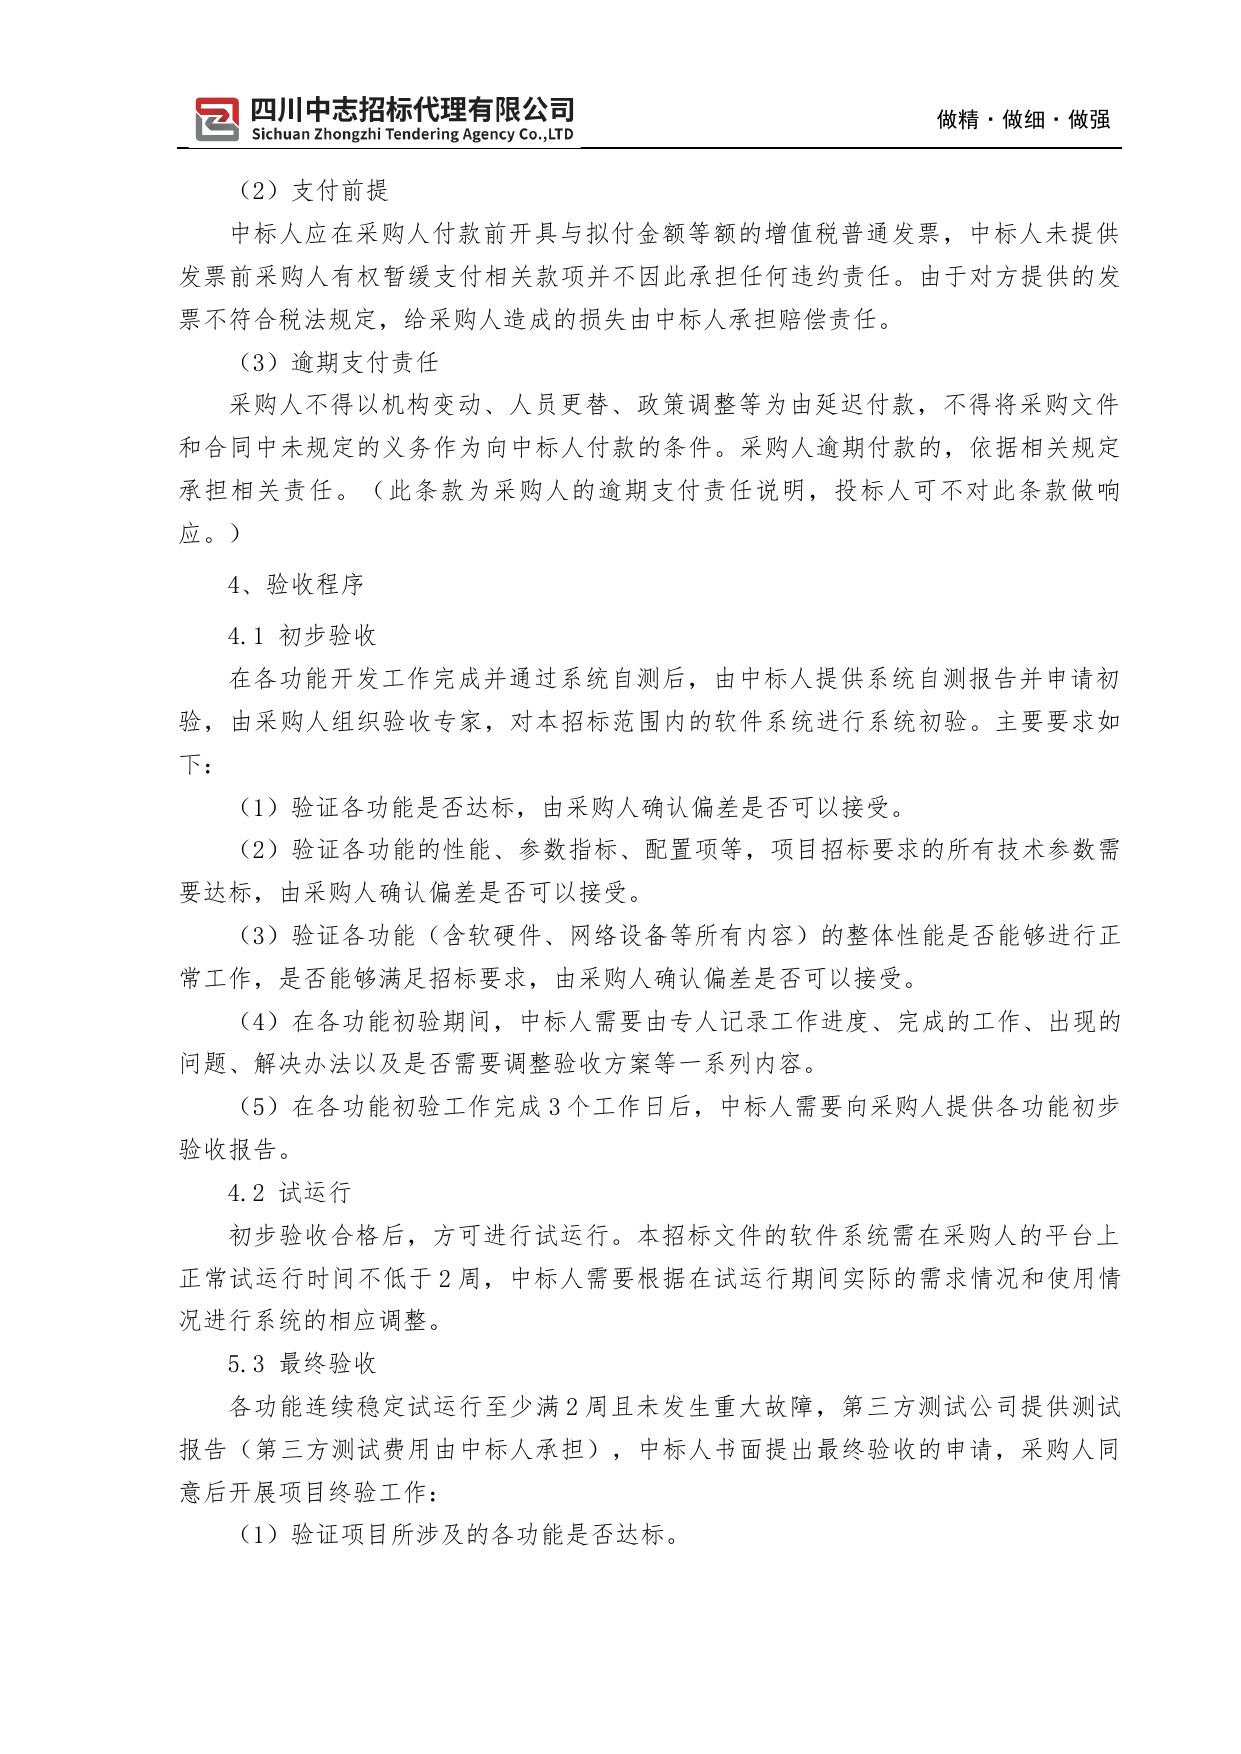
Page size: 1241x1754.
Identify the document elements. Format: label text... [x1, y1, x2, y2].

text （1）验证各功能是否达标，由采购人确认偏差是否可以接受。 [177, 791, 1122, 819]
text 采购人不得以机构变动、人员更替、政策调整等为由延迟付款，不得将采购文件和合同中未规定的义务作为向中标人付款的条件。采购人逾期付款的，依据相关规定承担相关责任。（此条款为采购人的逾期支付责任说明，投标人可不对此条款做响应。） [177, 389, 1122, 546]
text （3）逾期支付责任 [177, 346, 1122, 374]
picture [188, 88, 581, 148]
text 4、验收程序 [177, 560, 1122, 606]
list 5.3 最终验收 [177, 1348, 1122, 1376]
text （4）在各功能初验期间，中标人需要由专人记录工作进度、完成的工作、出现的问题、解决办法以及是否需要调整验收方案等一系列内容。 [177, 1005, 1122, 1076]
list 初步验收合格后，方可进行试运行。本招标文件的软件系统需在采购人的平台上正常试运行时间不低于2周，中标人需要根据在试运行期间实际的需求情况和使用情况进行系统的相应调整。 [177, 1219, 1122, 1333]
text （5）在各功能初验工作完成3个工作日后，中标人需要向采购人提供各功能初步验收报告。 [177, 1091, 1122, 1162]
text 各功能连续稳定试运行至少满2周且未发生重大故障，第三方测试公司提供测试报告（第三方测试费用由中标人承担），中标人书面提出最终验收的申请，采购人同意后开展项目终验工作： [177, 1390, 1122, 1504]
text （1）验证项目所涉及的各功能是否达标。 [177, 1519, 1122, 1547]
text （2）验证各功能的性能、参数指标、配置项等，项目招标要求的所有技术参数需要达标，由采购人确认偏差是否可以接受。 [177, 834, 1122, 905]
text （3）验证各功能（含软硬件、网络设备等所有内容）的整体性能是否能够进行正常工作，是否能够满足招标要求，由采购人确认偏差是否可以接受。 [177, 919, 1122, 991]
text （2）支付前提 [177, 175, 1122, 203]
list 4.1 初步验收 [177, 620, 1122, 648]
list 4.2 试运行 [177, 1176, 1122, 1205]
text 中标人应在采购人付款前开具与拟付金额等额的增值税普通发票，中标人未提供发票前采购人有权暂缓支付相关款项并不因此承担任何违约责任。由于对方提供的发票不符合税法规定，给采购人造成的损失由中标人承担赔偿责任。 [177, 217, 1122, 332]
list 在各功能开发工作完成并通过系统自测后，由中标人提供系统自测报告并申请初验，由采购人组织验收专家，对本招标范围内的软件系统进行系统初验。主要要求如下： [177, 663, 1122, 777]
